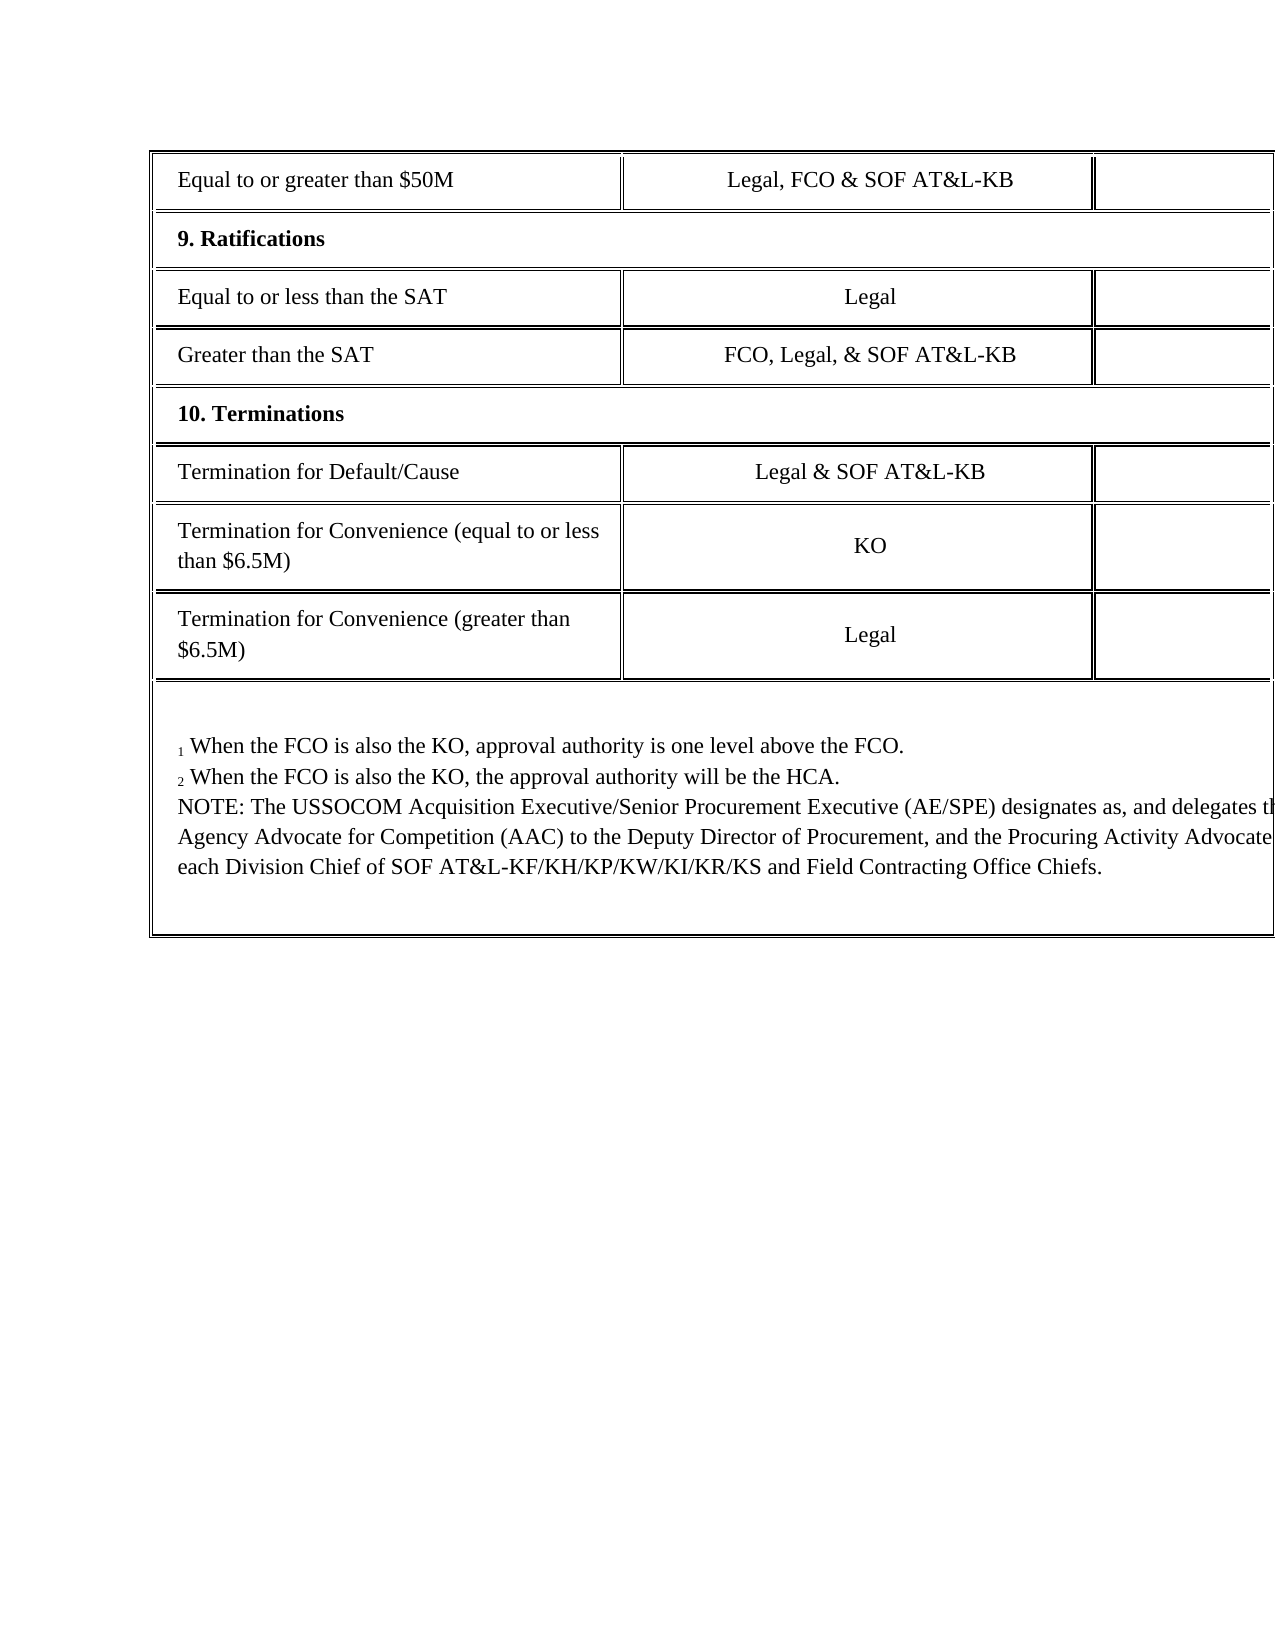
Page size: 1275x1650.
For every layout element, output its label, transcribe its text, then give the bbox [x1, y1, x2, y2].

table_cell FCO [1094, 501, 1275, 589]
table_cell Legal [624, 594, 1091, 678]
table_cell FCO [1094, 589, 1275, 678]
table_cell Termination for Default/Cause [151, 442, 622, 501]
table_cell N/A [1094, 154, 1273, 208]
table_cell Termination for Convenience (greater than $6.5M) [151, 589, 622, 678]
table_cell HCA [1094, 325, 1275, 384]
table_cell Greater than the SAT [151, 325, 622, 384]
table_cell FCO, Legal, & SOF AT&L-KB [624, 330, 1091, 384]
table_cell Legal & SOF AT&L-KB [624, 447, 1091, 501]
table_cell Legal [624, 271, 1091, 325]
table_cell 9. Ratifications [151, 209, 1275, 267]
table_cell FCO [1094, 267, 1275, 325]
table_cell KO [624, 505, 1091, 589]
table_cell Termination for Convenience (equal to or less than $6.5M) [151, 501, 622, 589]
table_cell Equal to or less than the SAT [151, 267, 622, 325]
table_cell Legal, FCO & SOF AT&L-KB [622, 154, 1093, 208]
table_cell Equal to or greater than $50M [153, 152, 622, 208]
table_cell 1 When the FCO is also the KO, approval authority is one level above the FCO. 2 When the FCO is also the KO, the approval authority will be the HCA. NOTE: The USSOCOM Acquisition Executive/Senior Procurement Executive (AE/SPE) designates as, and delegates the duties of, the USSOCOM Agency Advocate for Competition (AAC) to the Deputy Director of Procurement, and the Procuring Activity Advocate for Competition (PAAC) to each Division Chief of SOF AT&L-KF/KH/KP/KW/KI/KR/KS and Field Contracting Office Chiefs. [151, 678, 1275, 934]
table_cell HCA [1094, 442, 1275, 501]
table_cell 10. Terminations [151, 384, 1275, 442]
